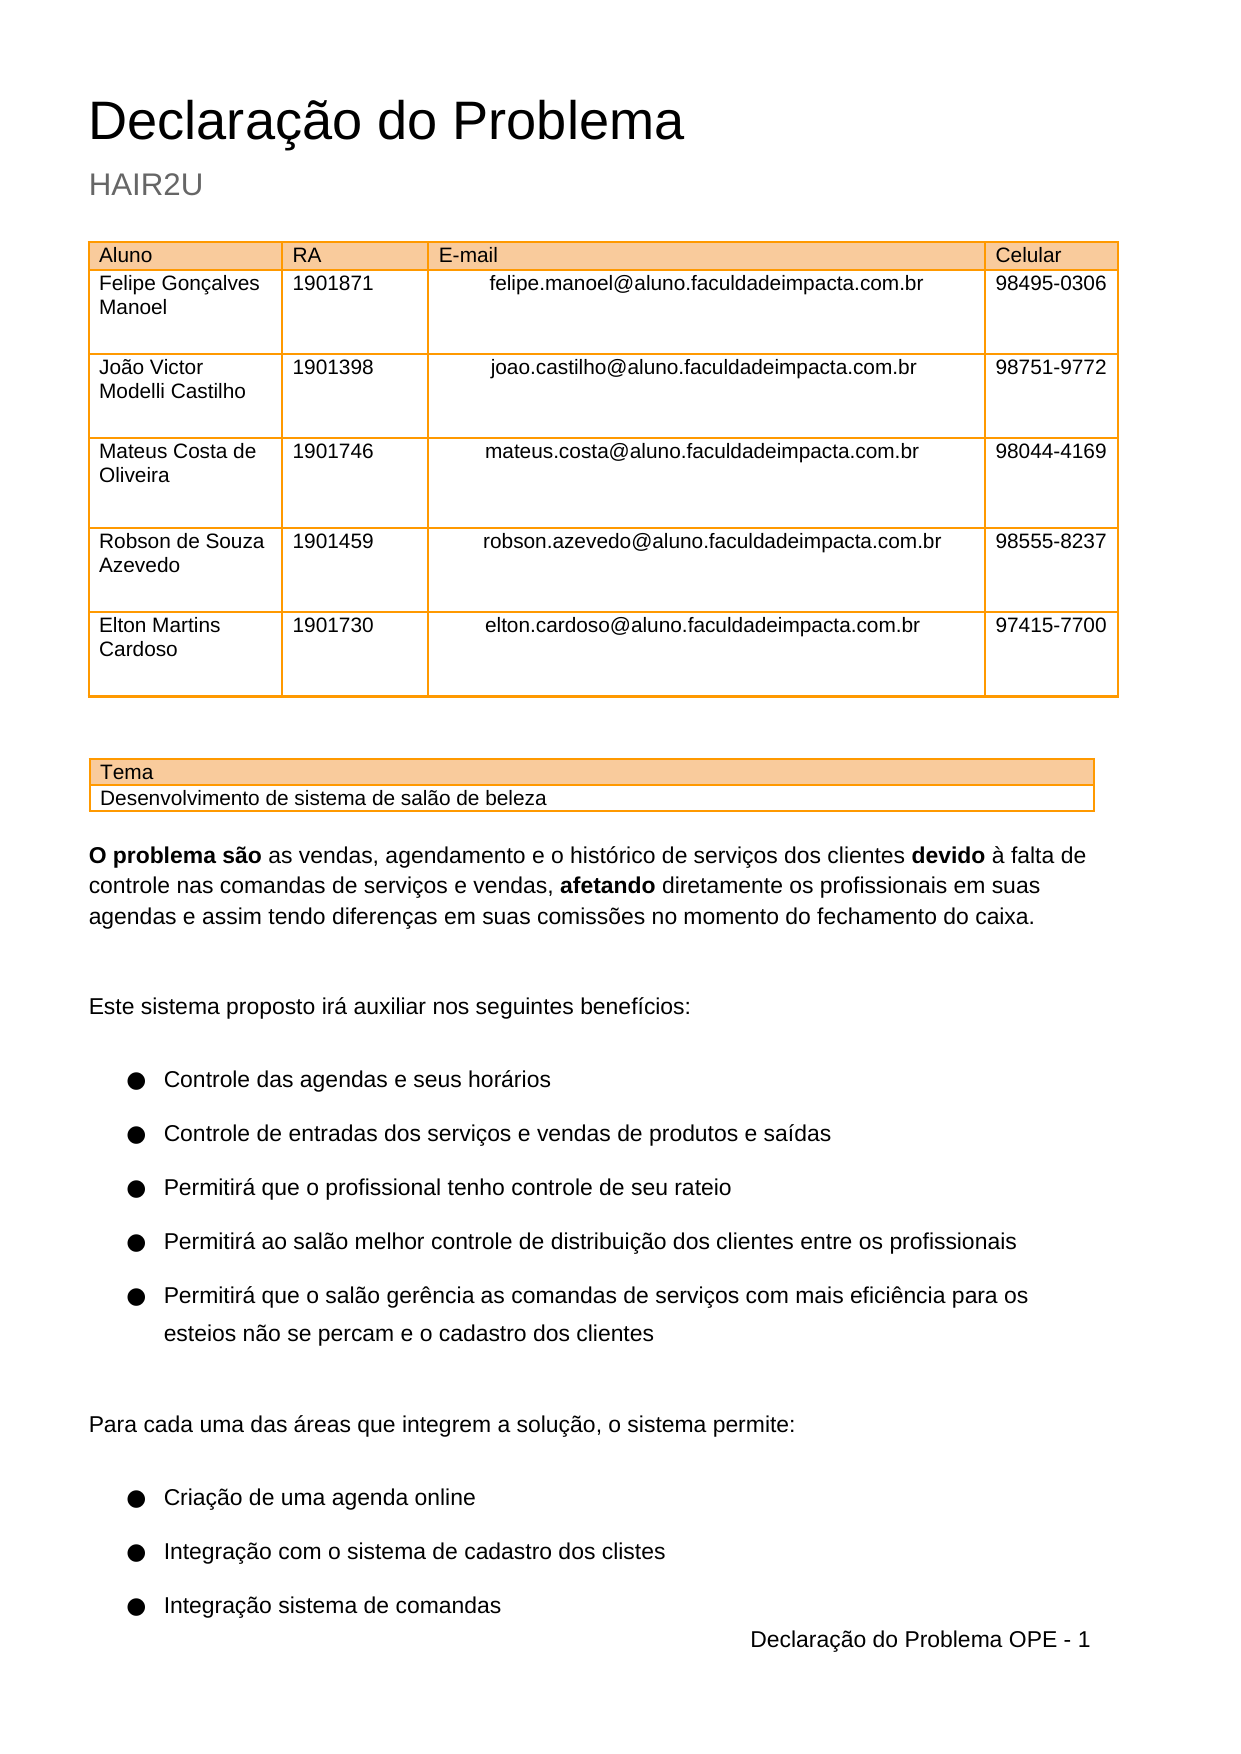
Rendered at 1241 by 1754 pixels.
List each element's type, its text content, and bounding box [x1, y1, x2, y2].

table_cell 1901459 [283, 529, 427, 611]
table_cell Mateus Costa de Oliveira [90, 439, 281, 527]
table_cell felipe.manoel@aluno.faculdadeimpacta.com.br [429, 271, 984, 353]
table_cell mateus.costa@aluno.faculdadeimpacta.com.br [429, 439, 984, 527]
list Permitirá que o salão gerência as comandas de serviços com mais eficiência para os esteios não se percam e o cadastro dos clientes [126, 1269, 1090, 1347]
table_cell Elton Martins Cardoso [90, 613, 281, 695]
table_cell joao.castilho@aluno.faculdadeimpacta.com.br [429, 355, 984, 437]
text Este sistema proposto irá auxiliar nos seguintes benefícios: [88, 993, 1090, 1019]
table_cell robson.azevedo@aluno.faculdadeimpacta.com.br [429, 529, 984, 611]
table_cell Robson de Souza Azevedo [90, 529, 281, 611]
table_cell 98044-4169 [986, 439, 1117, 527]
table_cell 97415-7700 [986, 613, 1117, 695]
table_cell 98751-9772 [986, 355, 1117, 437]
list Controle das agendas e seus horários [126, 1054, 1090, 1101]
table_cell 1901730 [283, 613, 427, 695]
table_header Tema [91, 760, 1093, 784]
list Integração sistema de comandas [126, 1579, 1090, 1626]
table_header RA [283, 243, 427, 269]
subtitle HAIR2U [88, 166, 1090, 202]
table_cell 98495-0306 [986, 271, 1117, 353]
table_cell Felipe Gonçalves Manoel [90, 271, 281, 353]
table_cell João Victor Modelli Castilho [90, 355, 281, 437]
table_header Aluno [90, 243, 281, 269]
table_header Celular [986, 243, 1117, 269]
title Declaração do Problema [88, 88, 1090, 151]
table_cell 1901746 [283, 439, 427, 527]
table_cell 1901871 [283, 271, 427, 353]
list Criação de uma agenda online [126, 1471, 1090, 1518]
text Para cada uma das áreas que integrem a solução, o sistema permite: [88, 1411, 1090, 1437]
table_header E-mail [429, 243, 984, 269]
table_cell 98555-8237 [986, 529, 1117, 611]
table_cell Desenvolvimento de sistema de salão de beleza [91, 786, 1093, 810]
list Permitirá que o profissional tenho controle de seu rateio [126, 1162, 1090, 1208]
table_cell 1901398 [283, 355, 427, 437]
list Controle de entradas dos serviços e vendas de produtos e saídas [126, 1108, 1090, 1154]
text O problema são as vendas, agendamento e o histórico de serviços dos clientes devido à falta de controle nas comandas de serviços e vendas, afetando diretamente os profissionais em suas agendas e assim tendo diferenças em suas comissões no momento do fechamento do caixa. [88, 842, 1090, 929]
table_cell elton.cardoso@aluno.faculdadeimpacta.com.br [429, 613, 984, 695]
list Permitirá ao salão melhor controle de distribuição dos clientes entre os profissionais [126, 1216, 1090, 1262]
list Integração com o sistema de cadastro dos clistes [126, 1525, 1090, 1572]
